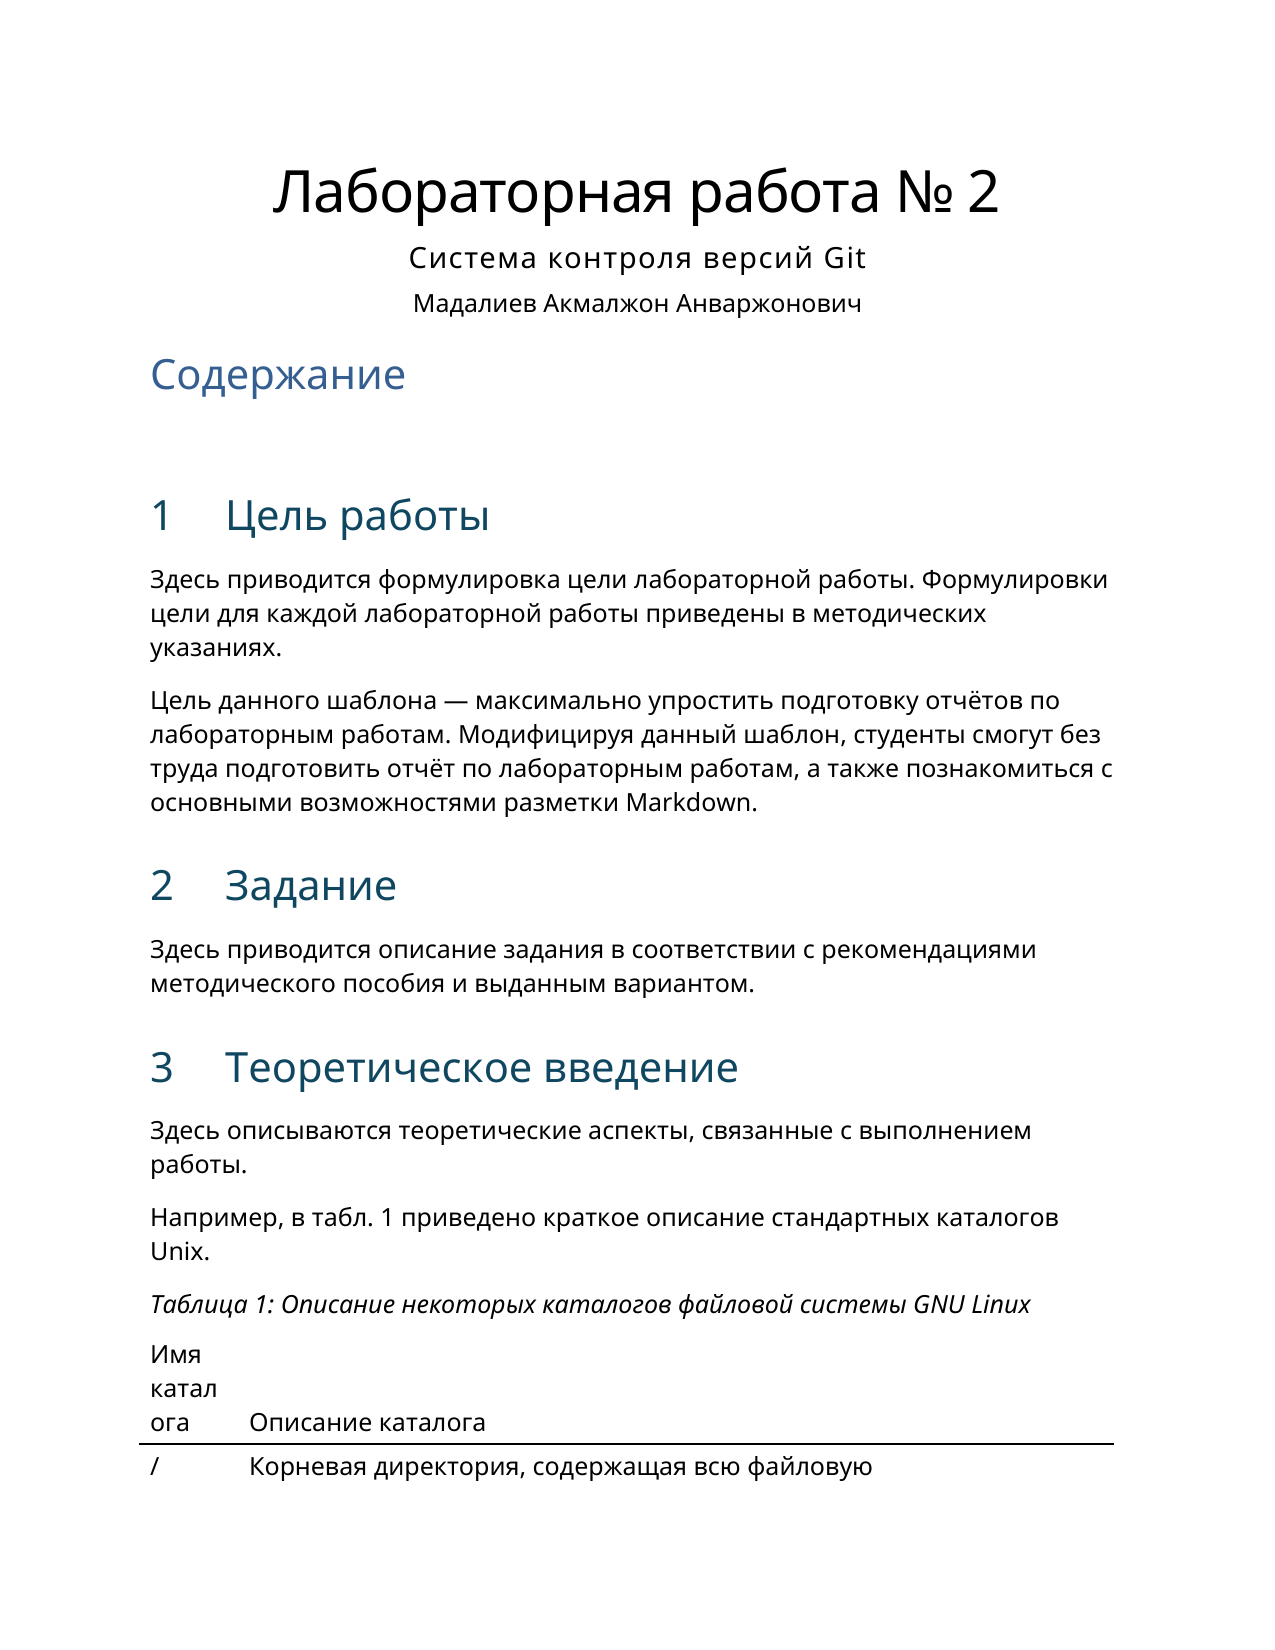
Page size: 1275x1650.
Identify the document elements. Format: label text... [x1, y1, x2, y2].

table_cell / [139, 1445, 238, 1486]
text Например, в табл. 1 приведено краткое описание стандартных каталогов Unix. [150, 1200, 1125, 1268]
text Цель данного шаблона — максимально упростить подготовку отчётов по лабораторным работам. Модифицируя данный шаблон, студенты смогут без труда подготовить отчёт по лабораторным работам, а также познакомиться с основными возможностями разметки Markdown. [150, 682, 1125, 819]
subtitle Система контроля версий Git [150, 238, 1125, 277]
text Здесь приводится формулировка цели лабораторной работы. Формулировки цели для каждой лабораторной работы приведены в методических указаниях. [150, 562, 1125, 664]
table_cell Корневая директория, содержащая всю файловую [238, 1445, 1114, 1486]
text Здесь описываются теоретические аспекты, связанные с выполнением работы. [150, 1113, 1125, 1181]
subtitle 1 Цель работы [150, 486, 1125, 543]
text Таблица 1: Описание некоторых каталогов файловой системы GNU Linux [150, 1287, 1125, 1321]
subtitle 3 Теоретическое введение [150, 1037, 1125, 1094]
text Здесь приводится описание задания в соответствии с рекомендациями методического пособия и выданным вариантом. [150, 932, 1125, 1000]
subtitle 2 Задание [150, 856, 1125, 913]
table_header Описание каталога [238, 1333, 1114, 1443]
table_header Имя каталога [139, 1333, 238, 1443]
text Мадалиев Акмалжон Анваржонович [150, 286, 1125, 320]
title Лабораторная работа № 2 [150, 150, 1125, 229]
